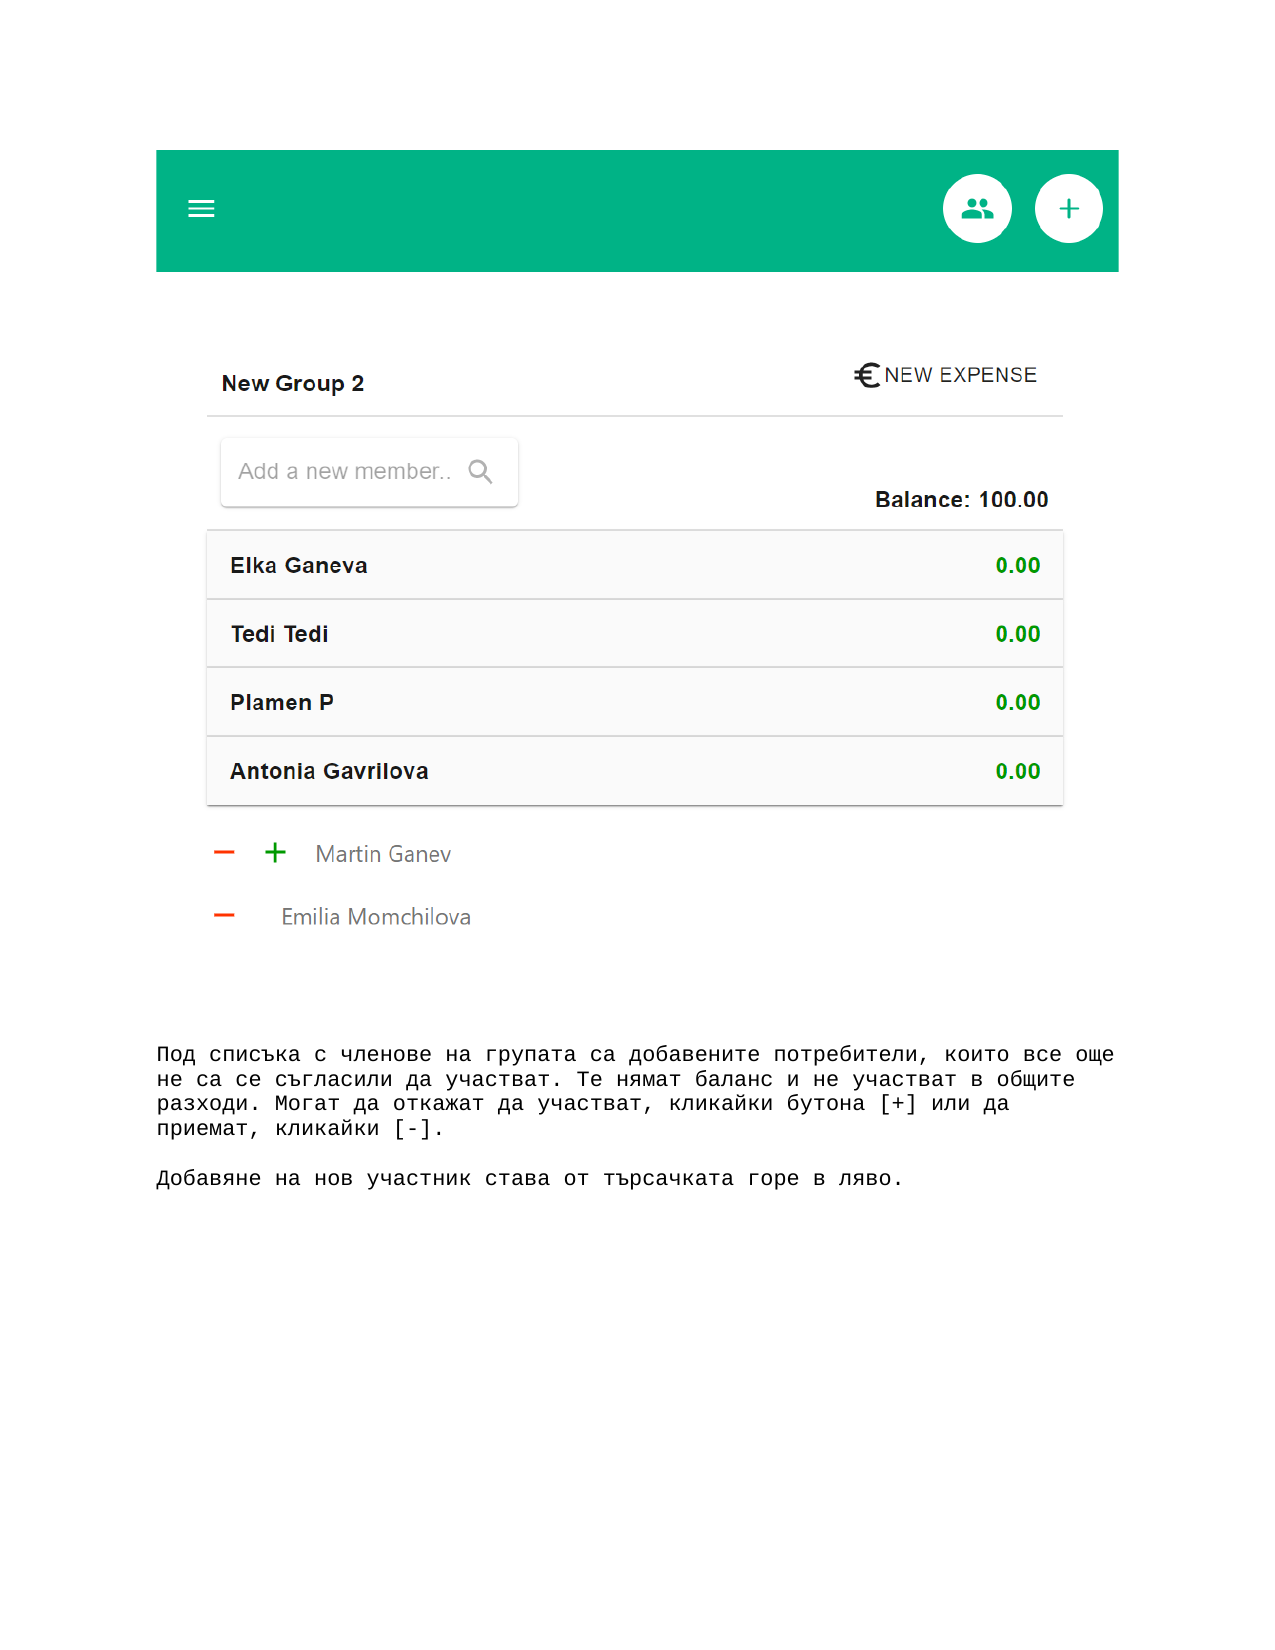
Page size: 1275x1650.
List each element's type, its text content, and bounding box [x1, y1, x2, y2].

picture [156, 150, 1119, 944]
text Добавяне на нов участник става от търсачката горе в ляво. [156, 1167, 1118, 1192]
text Под списъка с членове на групата са добавените потребители, които все още не са се съгласили да участват. Те нямат баланс и не участват в общите разходи. Могат да откажат да участват, кликайки бутона [+] или да приемат, кликайки [-]. [156, 1043, 1118, 1142]
